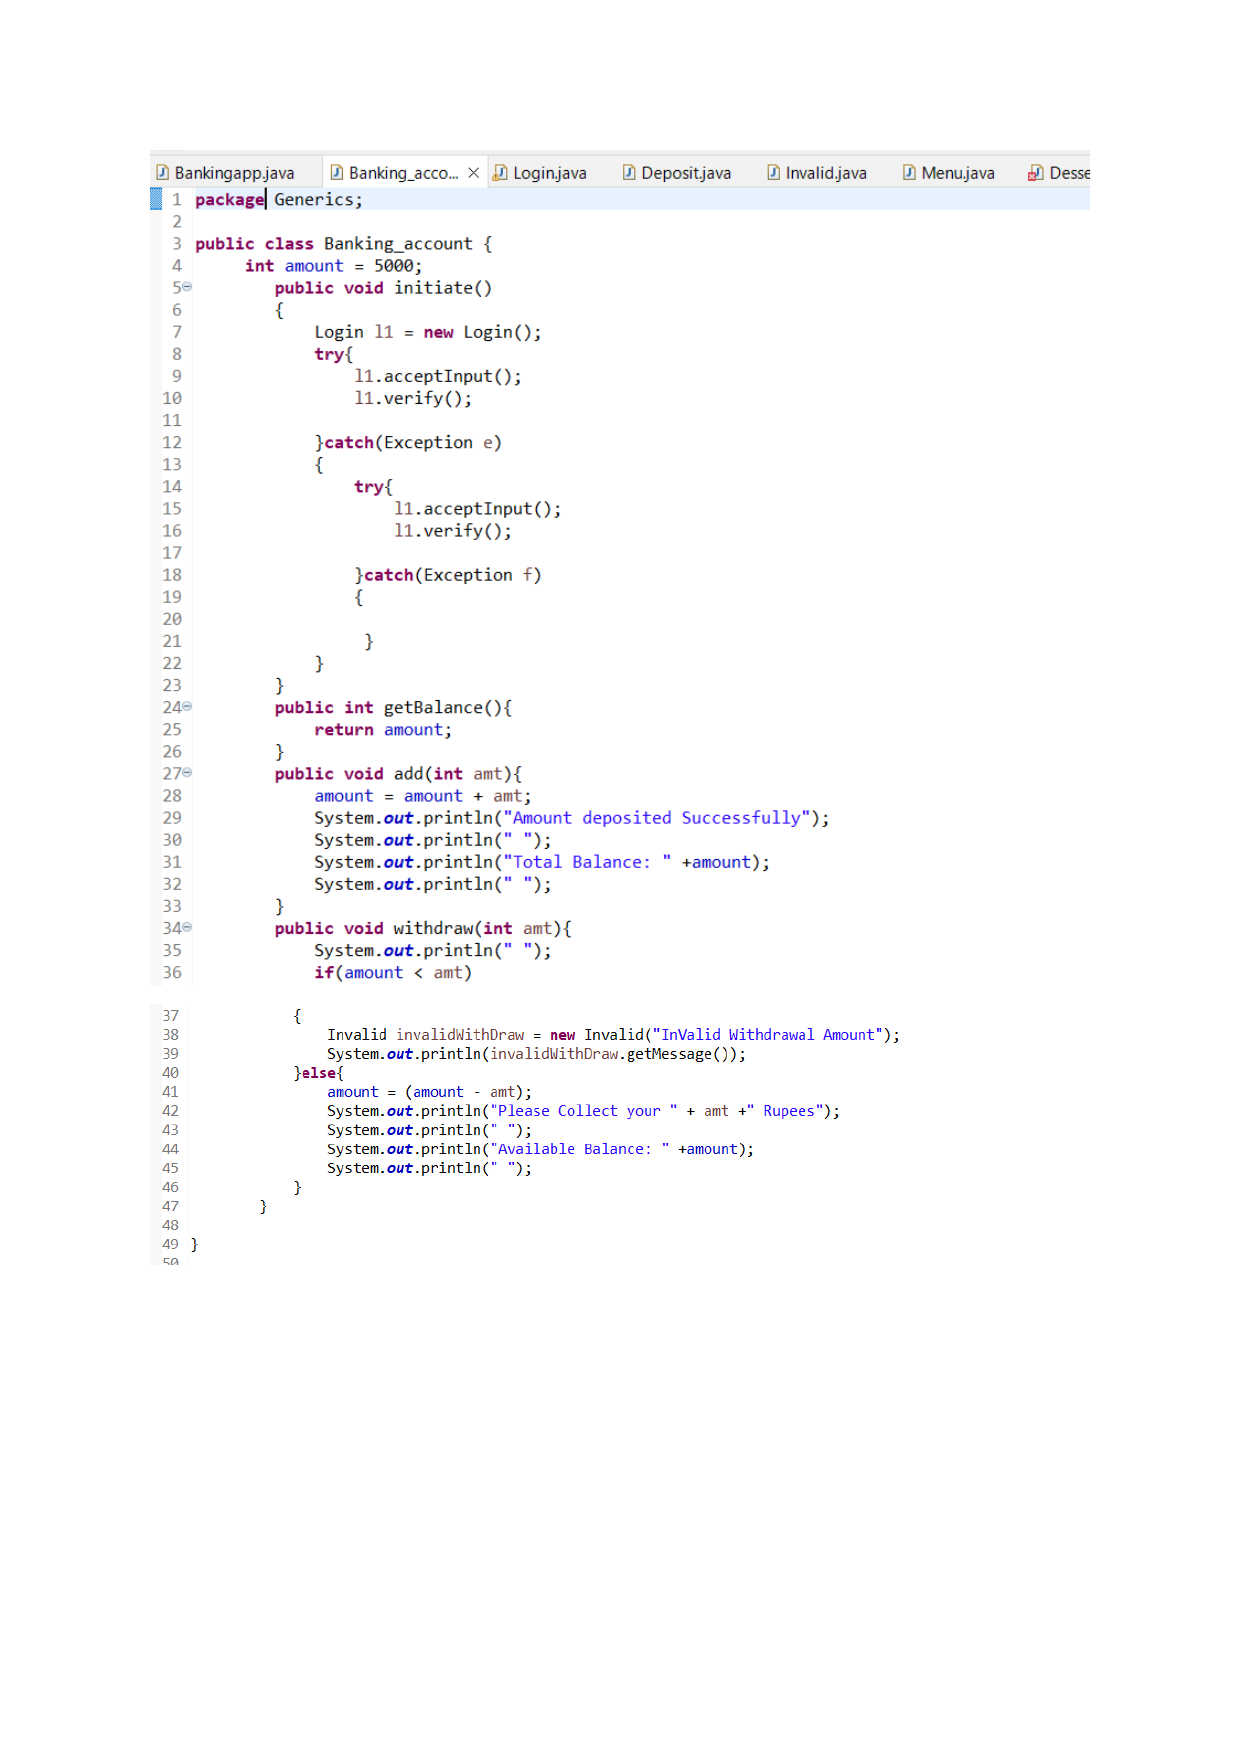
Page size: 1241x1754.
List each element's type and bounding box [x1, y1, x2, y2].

picture [150, 1004, 1091, 1265]
picture [150, 150, 1091, 986]
